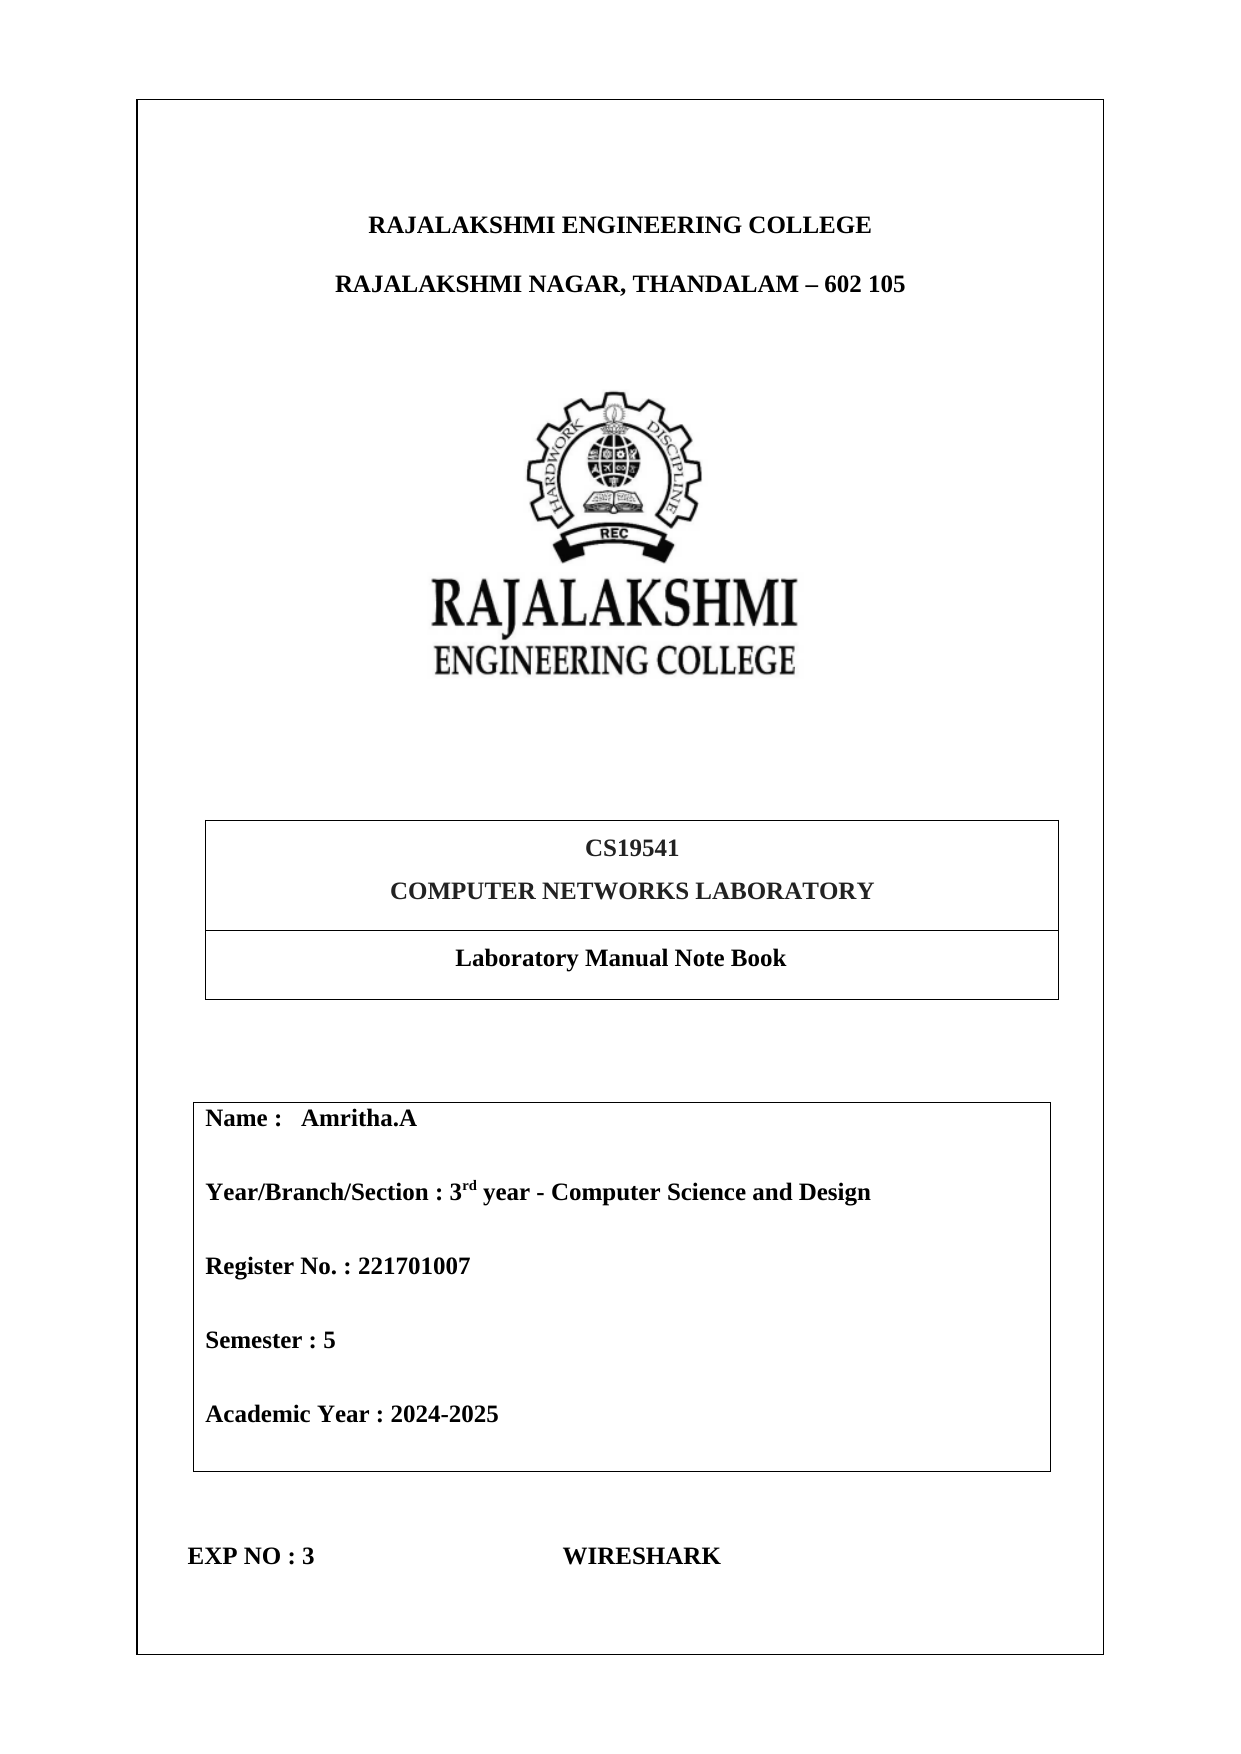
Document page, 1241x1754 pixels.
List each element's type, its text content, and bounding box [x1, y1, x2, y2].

text RAJALAKSHMI NAGAR, THANDALAM – 602 105 [187, 269, 1053, 298]
text EXP NO : 3 WIRESHARK [187, 1541, 1053, 1570]
table_header CS19541 COMPUTER NETWORKS LABORATORY [206, 821, 1058, 930]
picture [394, 372, 846, 687]
table_cell Laboratory Manual Note Book [206, 931, 1058, 999]
table_header Name : Amritha.A Year/Branch/Section : 3rd year - Computer Science and Design Register No. : 221701007 Semester : 5 Academic Year : 2024-2025 [194, 1103, 1050, 1471]
text RAJALAKSHMI ENGINEERING COLLEGE [187, 210, 1053, 238]
